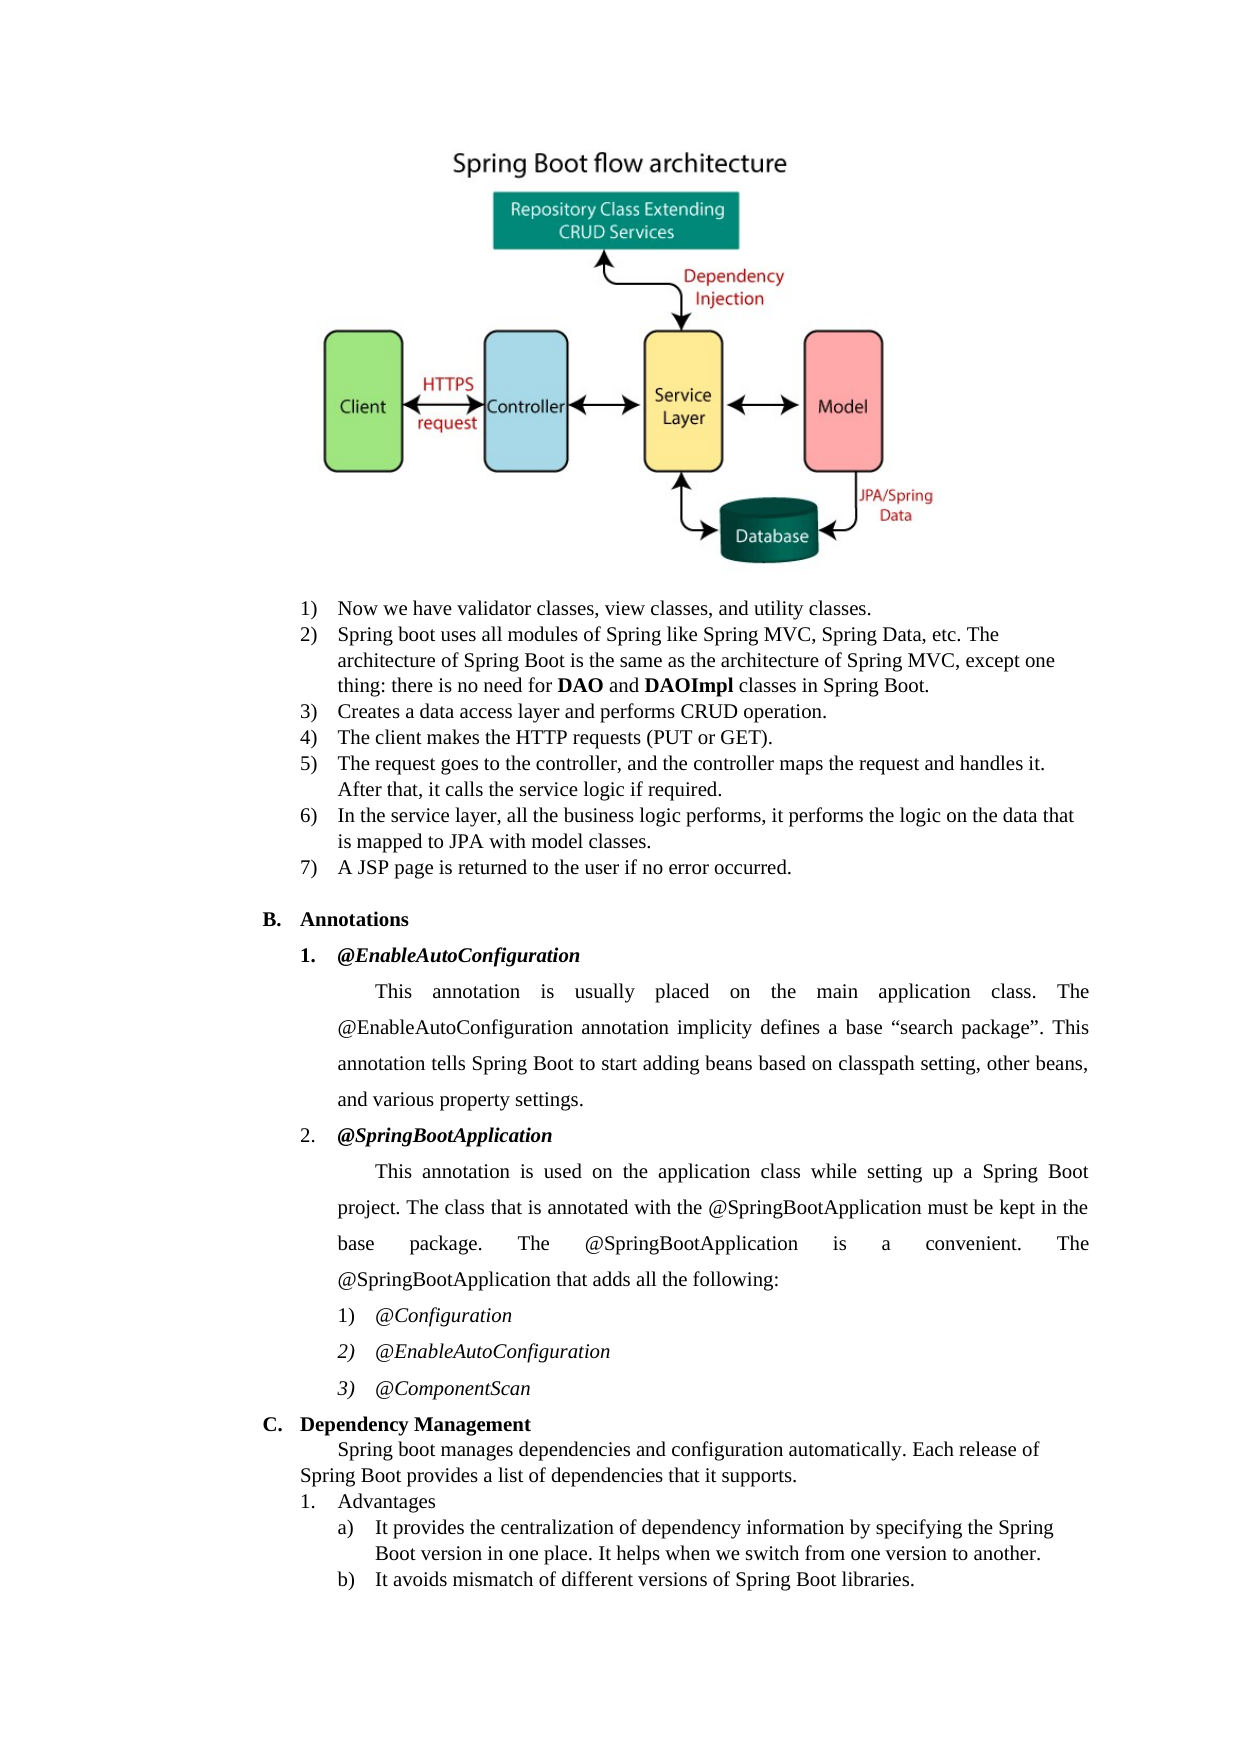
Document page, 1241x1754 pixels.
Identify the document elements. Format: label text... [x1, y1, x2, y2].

list Dependency Management [262, 1411, 1090, 1436]
list The client makes the HTTP requests (PUT or GET). [300, 725, 1090, 749]
list It provides the centralization of dependency information by specifying the Spring Boot version in one place. It helps when we switch from one version to another. [337, 1515, 1090, 1565]
list @EnableAutoConfiguration [337, 1339, 1090, 1363]
list The request goes to the controller, and the controller maps the request and handles it. After that, it calls the service logic if required. [300, 751, 1090, 801]
list This annotation is used on the application class while setting up a Spring Boot project. The class that is annotated with the @SpringBootApplication must be kept in the base package. The @SpringBootApplication is a convenient. The @SpringBootApplication that adds all the following: [337, 1159, 1090, 1291]
list Creates a data access layer and performs CRUD operation. [300, 699, 1090, 723]
list A JSP page is returned to the user if no error occurred. [300, 855, 1090, 879]
list Spring boot manages dependencies and configuration automatically. Each release of Spring Boot provides a list of dependencies that it supports. [300, 1437, 1090, 1487]
list @Configuration [337, 1303, 1090, 1327]
list @EnableAutoConfiguration [300, 943, 1090, 967]
list Annotations [262, 907, 1090, 931]
list Spring boot uses all modules of Spring like Spring MVC, Spring Data, etc. The architecture of Spring Boot is the same as the architecture of Spring MVC, except one thing: there is no need for DAO and DAOImpl classes in Spring Boot. [300, 622, 1090, 697]
list In the service layer, all the business logic performs, it performs the logic on the data that is mapped to JPA with model classes. [300, 803, 1090, 853]
list Now we have validator classes, view classes, and utility classes. [300, 596, 1090, 620]
list @SpringBootApplication [300, 1123, 1090, 1147]
list This annotation is usually placed on the main application class. The @EnableAutoConfiguration annotation implicity defines a base “search package”. This annotation tells Spring Boot to start adding beans based on classpath setting, other beans, and various property settings. [337, 979, 1090, 1111]
list @ComponentScan [337, 1375, 1090, 1399]
list It avoids mismatch of different versions of Spring Boot libraries. [337, 1567, 1090, 1591]
picture [300, 150, 941, 577]
list Advantages [300, 1489, 1090, 1513]
